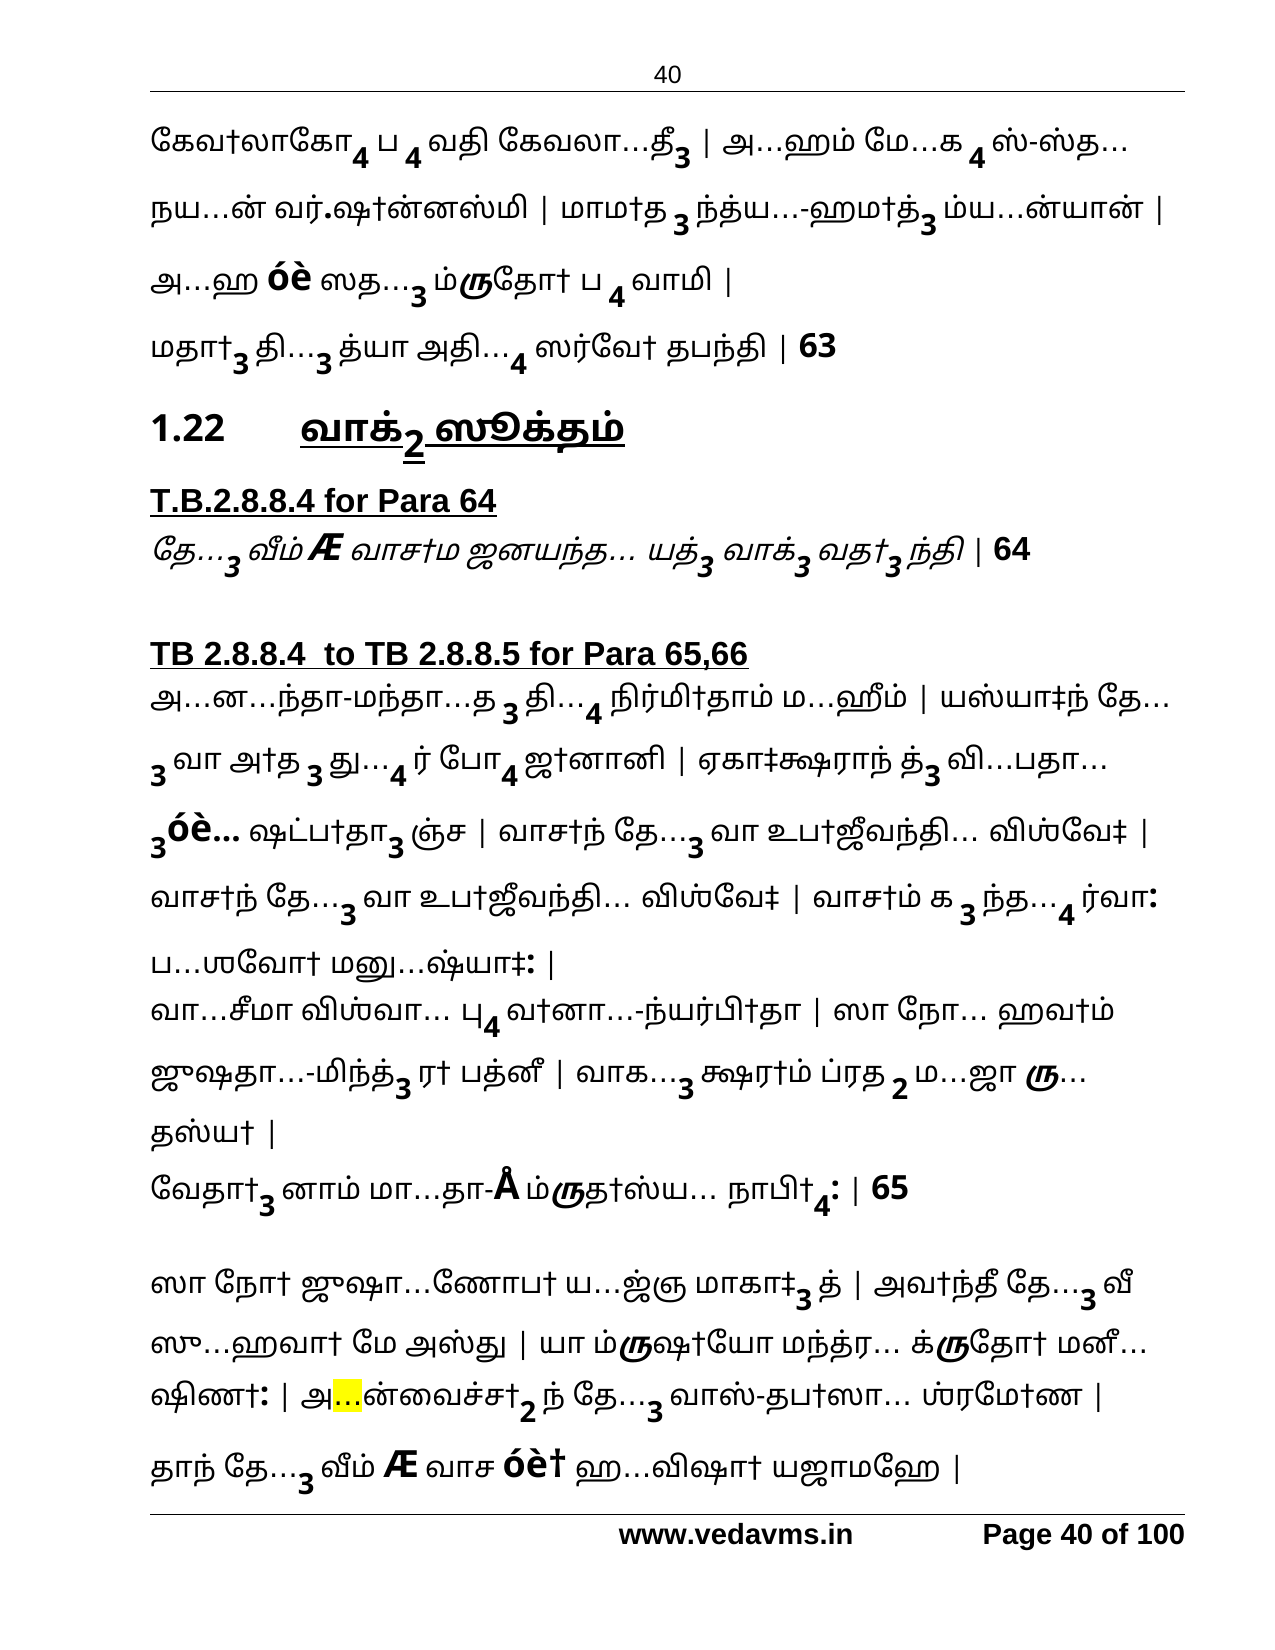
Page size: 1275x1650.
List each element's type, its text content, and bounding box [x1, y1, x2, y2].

text ஸா நோ† ஜுஷா…ணோப† ய…ஜ்ஞ மாகா‡3த் | அவ†ந்தீ தே…3வீ ஸு…ஹவா† மே அஸ்து | யா ம்ருஷ†யோ மந்த்ர… க்ருதோ† மனீ…ஷிண†: | அ…ன்வைச்ச†2ந் தே…3வாஸ்-தப†ஸா… ஶ்ரமே†ண | [150, 1262, 1185, 1431]
text தே…3வீம் Æவாச†ம ஜனயந்த… யத்3 வாக்3வத†3ந்தி | 64 [150, 520, 1185, 585]
text TB 2.8.8.4 to TB 2.8.8.5 for Para 65,66 [150, 634, 1185, 673]
text வா…சீமா விஶ்வா… பு4வ†னா…-ந்யர்பி†தா | ஸா நோ… ஹவ†ம் ஜுஷதா…-மிந்த்3ர† பத்னீ | வாக…3க்ஷர†ம் ப்ரத2ம…ஜா ரு…தஸ்ய† | வேதா†3னாம் மா…தா-Åம்ருத†ஸ்ய… நாபி†4: | 65 [150, 989, 1185, 1225]
text அ…ன…ந்தா-மந்தா…த3தி…4 நிர்மி†தாம் ம…ஹீம் | யஸ்யா‡ந் தே…3வா அ†த3து…4ர் போ4ஜ†னானி | ஏகா‡க்ஷராந் த்3வி…பதா…3óè… ஷட்ப†தா3ஞ்ச | வாச†ந் தே…3வா உப†ஜீவந்தி… விஶ்வே‡ | வாச†ந் தே…3வா உப†ஜீவந்தி… விஶ்வே‡ | வாச†ம் க3ந்த…4ர்வா: ப…ஶவோ† மனு…ஷ்யா‡: | [150, 676, 1185, 984]
text கேவ†லாகோ4 ப4வதி கேவலா…தீ3 | அ…ஹம் மே…க4ஸ்-ஸ்த…நய…ன் வர்.ஷ†ன்னஸ்மி | மாம†த3ந்த்ய…-ஹம†த்3ம்ய…ன்யான் | [150, 121, 1185, 244]
text தாந் தே…3வீம் Æவாசóè† ஹ…விஷா† யஜாமஹே | [150, 1437, 1185, 1503]
text T.B.2.8.8.4 for Para 64 [150, 481, 1185, 520]
text அ…ஹóè ஸத…3ம்ருதோ† ப4வாமி | மதா†3தி…3த்யா அதி…4 ஸர்வே† தபந்தி | 63 [150, 250, 1185, 382]
subtitle வாக்2 ஸூக்தம் [150, 401, 1185, 469]
